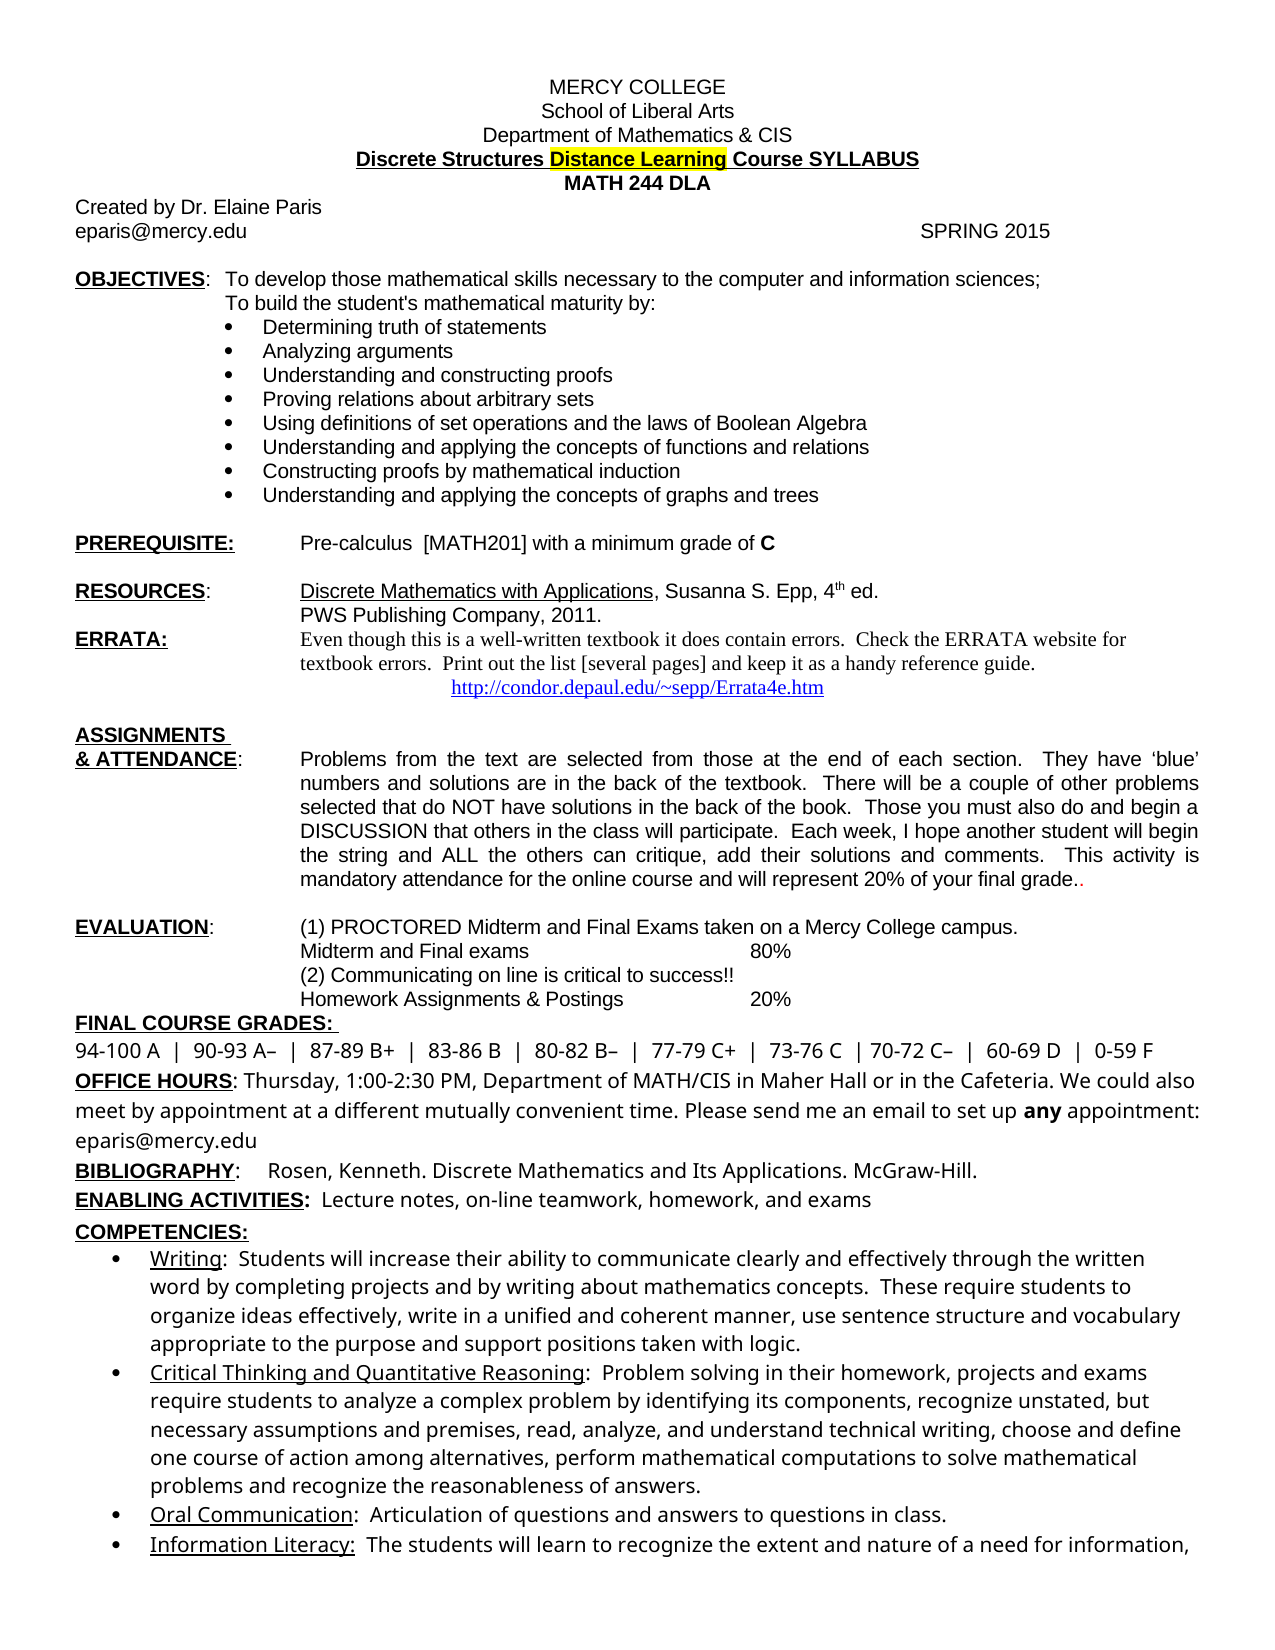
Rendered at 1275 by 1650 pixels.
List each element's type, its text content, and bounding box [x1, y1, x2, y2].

list Understanding and constructing proofs [225, 363, 1200, 387]
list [112, 1528, 1200, 1558]
list Using definitions of set operations and the laws of Boolean Algebra [225, 411, 1200, 435]
text FINAL COURSE GRADES: [75, 1011, 1200, 1034]
list Analyzing arguments [225, 339, 1200, 363]
text RESOURCES: Discrete Mathematics with Applications, Susanna S. Epp, 4th ed. [75, 579, 1200, 603]
text Department of Mathematics & CIS [75, 123, 1200, 147]
text Midterm and Final exams 80% [75, 939, 1200, 963]
text School of Liberal Arts [75, 99, 1200, 123]
text MATH 244 DLA [75, 171, 1200, 195]
text PWS Publishing Company, 2011. [75, 603, 1200, 627]
text ERRATA: Even though this is a well-written textbook it does contain errors. Check the ERRATA website for textbook errors. Print out the list [several pages] and keep it as a handy reference guide. [75, 627, 1200, 675]
text COMPETENCIES: [75, 1214, 1200, 1244]
list Constructing proofs by mathematical induction [225, 459, 1200, 483]
list Understanding and applying the concepts of graphs and trees [225, 483, 1200, 507]
text Created by Dr. Elaine Paris [75, 195, 1200, 219]
list Critical Thinking and Quantitative Reasoning: Problem solving in their homework, projects and exams require students to analyze a complex problem by identifying its components, recognize unstated, but necessary assumptions and premises, read, analyze, and understand technical writing, choose and define one course of action among alternatives, perform mathematical computations to solve mathematical problems and recognize the reasonableness of answers. [112, 1358, 1200, 1500]
text MERCY COLLEGE [75, 75, 1200, 99]
text Enabling Activities: Lecture notes, on-line teamwork, homework, and exams [75, 1184, 1200, 1214]
text http://condor.depaul.edu/~sepp/Errata4e.htm [75, 675, 1200, 699]
text EVALUATION: (1) PROCTORED Midterm and Final Exams taken on a Mercy College campus. [75, 915, 1200, 939]
text eparis@mercy.edu SPRING 2015 [75, 219, 1200, 243]
text ASSIGNMENTS [75, 723, 1200, 747]
text 94-100 A | 90-93 A– | 87-89 B+ | 83-86 B | 80-82 B– | 77-79 C+ | 73-76 C | 70-72 C– | 60-69 D | 0-59 F [75, 1034, 1200, 1064]
list Proving relations about arbitrary sets [225, 387, 1200, 411]
text BIBLIOGRAPHY: Rosen, Kenneth. Discrete Mathematics and Its Applications. McGraw-Hill. [75, 1154, 1200, 1184]
text Discrete Structures Distance Learning Course SYLLABUS [727, 147, 1200, 171]
text OBJECTIVES: To develop those mathematical skills necessary to the computer and information sciences; [75, 267, 1200, 291]
text (2) Communicating on line is critical to success!! [75, 963, 1200, 987]
text & ATTENDANCE: Problems from the text are selected from those at the end of each section. They have ‘blue’ numbers and solutions are in the back of the textbook. There will be a couple of other problems selected that do NOT have solutions in the back of the book. Those you must also do and begin a DISCUSSION that others in the class will participate. Each week, I hope another student will begin the string and ALL the others can critique, add their solutions and comments. This activity is mandatory attendance for the online course and will represent 20% of your final grade.. [75, 747, 1200, 891]
text PREREQUISITE: Pre-calculus [MATH201] with a minimum grade of C [75, 531, 1200, 555]
list Understanding and applying the concepts of functions and relations [225, 435, 1200, 459]
text Discrete Structures Distance Learning Course SYLLABUS [75, 147, 550, 171]
text Homework Assignments & Postings 20% [75, 987, 1200, 1011]
text OFFICE HOURS: Thursday, 1:00-2:30 PM, Department of MATH/CIS in Maher Hall or in the Cafeteria. We could also meet by appointment at a different mutually convenient time. Please send me an email to set up any appointment: eparis@mercy.edu [75, 1064, 1200, 1154]
text To build the student's mathematical maturity by: [75, 291, 1200, 314]
list Writing: Students will increase their ability to communicate clearly and effectively through the written word by completing projects and by writing about mathematics concepts. These require students to organize ideas effectively, write in a unified and coherent manner, use sentence structure and vocabulary appropriate to the purpose and support positions taken with logic. [112, 1244, 1200, 1358]
list Determining truth of statements [225, 314, 1200, 339]
list Oral Communication: Articulation of questions and answers to questions in class. [112, 1500, 1200, 1528]
